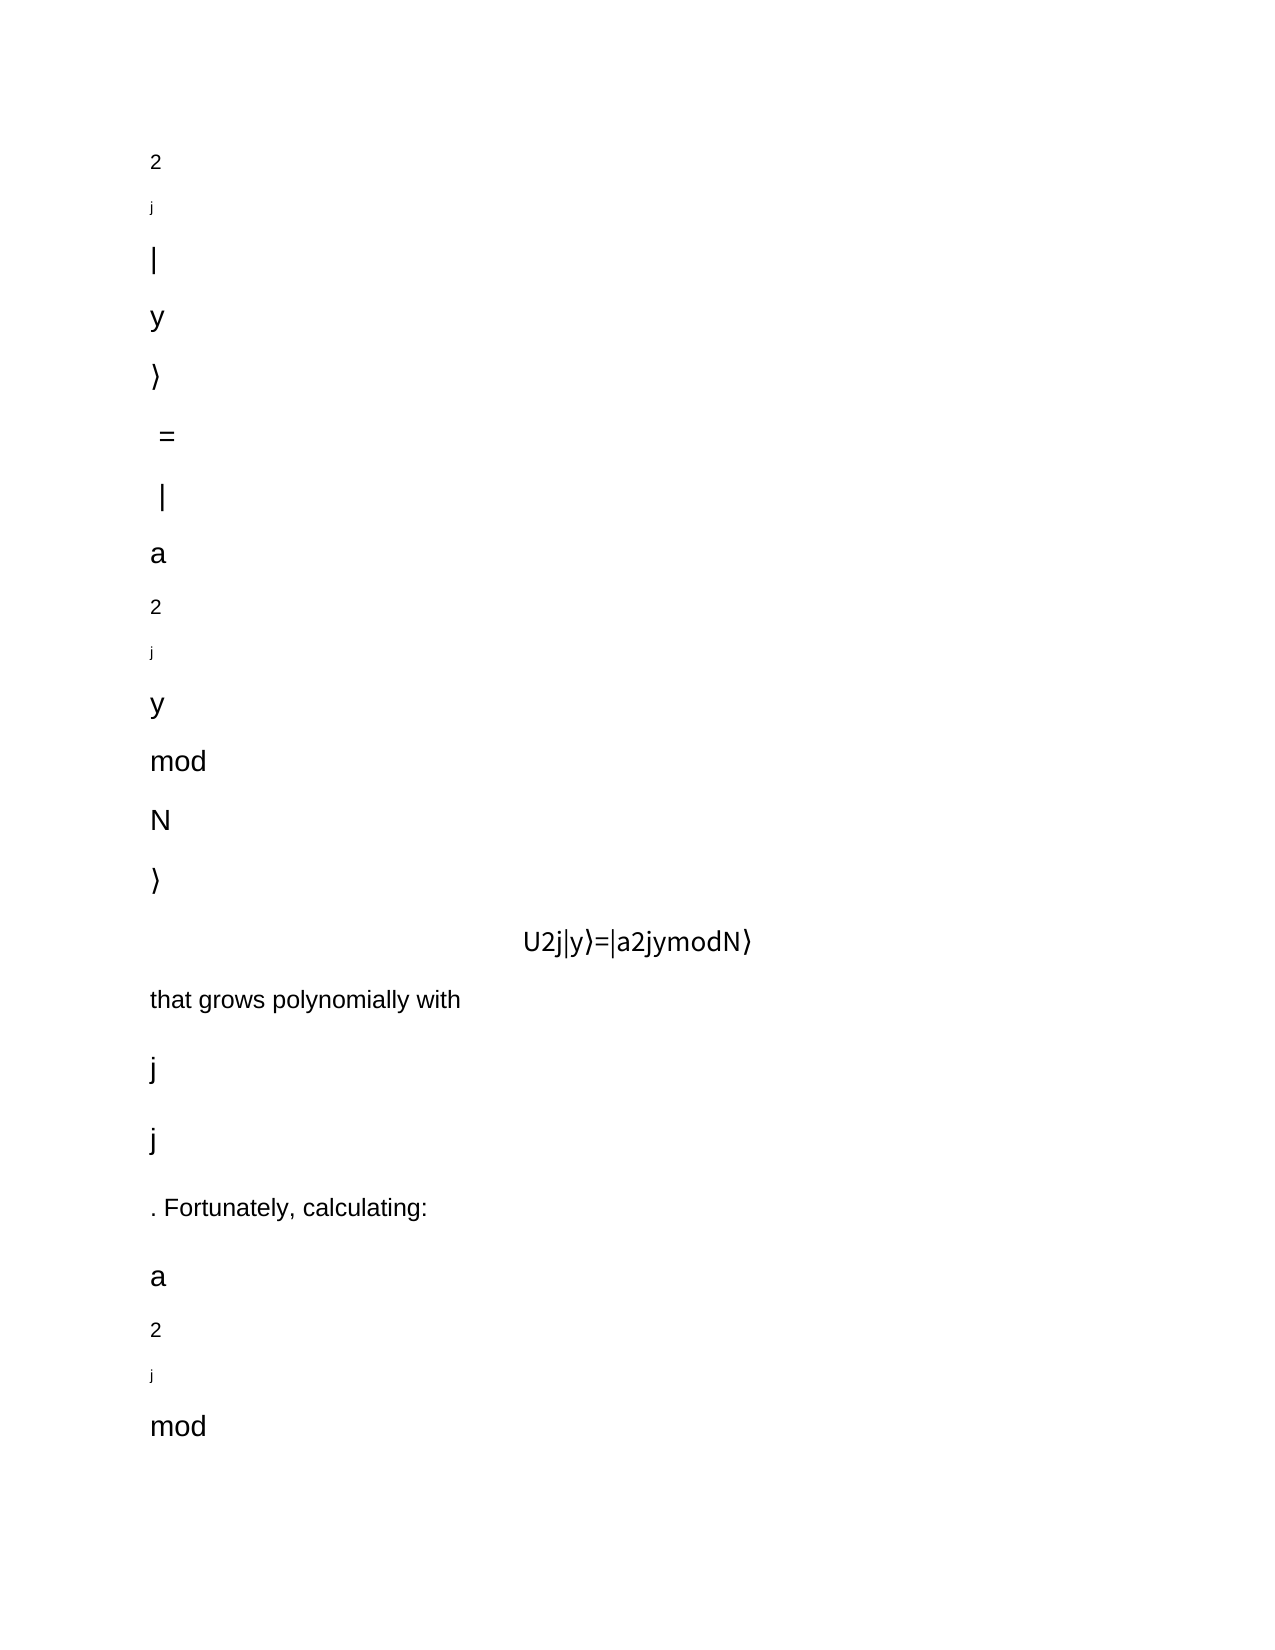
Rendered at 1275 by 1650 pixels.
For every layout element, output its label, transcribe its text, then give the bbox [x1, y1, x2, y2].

text y [150, 299, 1125, 333]
text j [150, 1122, 1125, 1156]
text 2 [150, 150, 1125, 174]
text a [150, 1259, 1125, 1293]
text 2 [150, 1318, 1125, 1342]
text j [150, 1367, 1125, 1384]
text N [150, 803, 1125, 836]
text U2j|y⟩=|a2jymodN⟩ [150, 923, 1125, 960]
text . Fortunately, calculating: [150, 1193, 1125, 1222]
text mod [150, 1409, 1125, 1442]
text | [150, 241, 1125, 274]
text | [158, 478, 1125, 512]
text ⟩ [150, 358, 1125, 394]
text mod [150, 744, 1125, 778]
text = [158, 419, 1125, 453]
text j [150, 1051, 1125, 1084]
text j [150, 199, 1125, 216]
text 2 [150, 595, 1125, 619]
text j [150, 644, 1125, 661]
text that grows polynomially with [150, 985, 1125, 1013]
text y [150, 686, 1125, 719]
text a [150, 537, 1125, 570]
text ⟩ [150, 861, 1125, 898]
